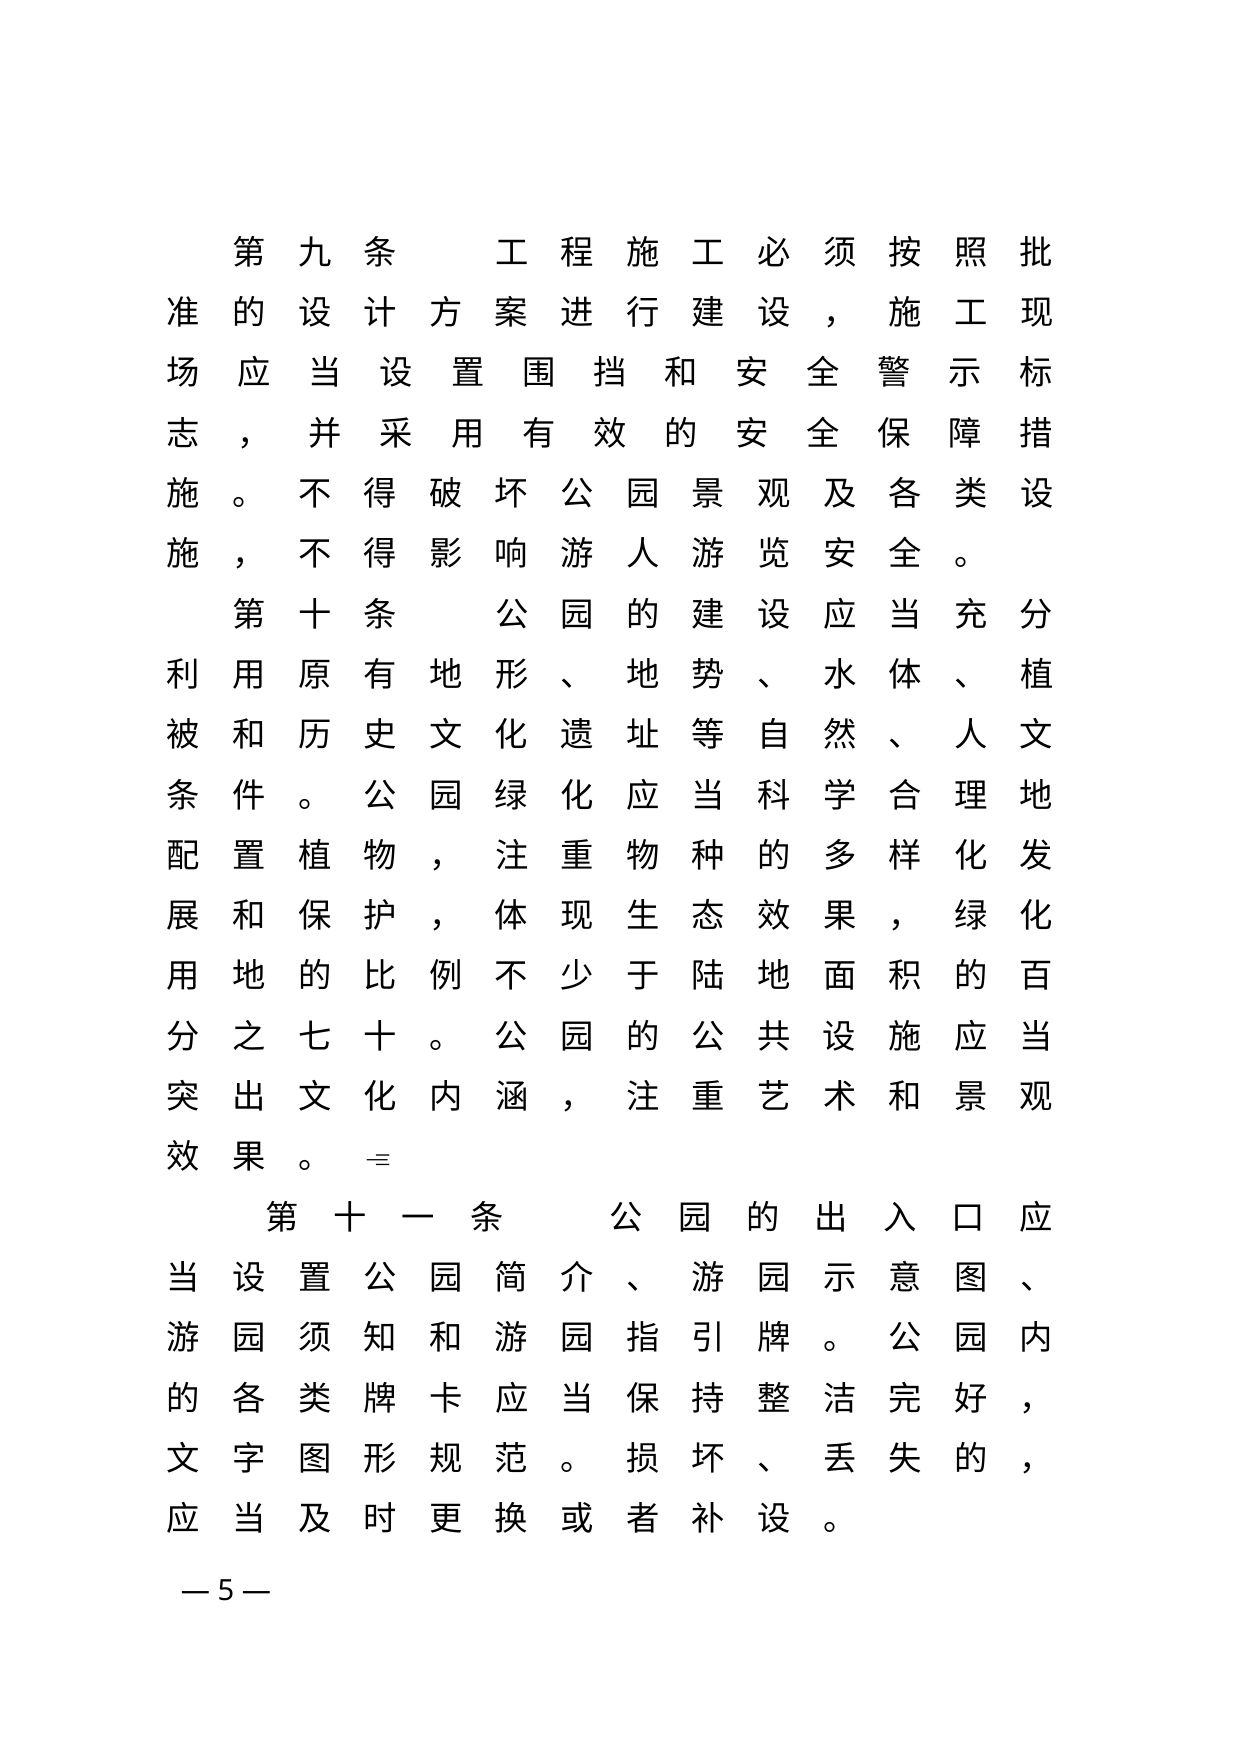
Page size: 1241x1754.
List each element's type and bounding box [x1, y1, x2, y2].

text [167, 219, 1085, 1184]
text [167, 1184, 1085, 1546]
